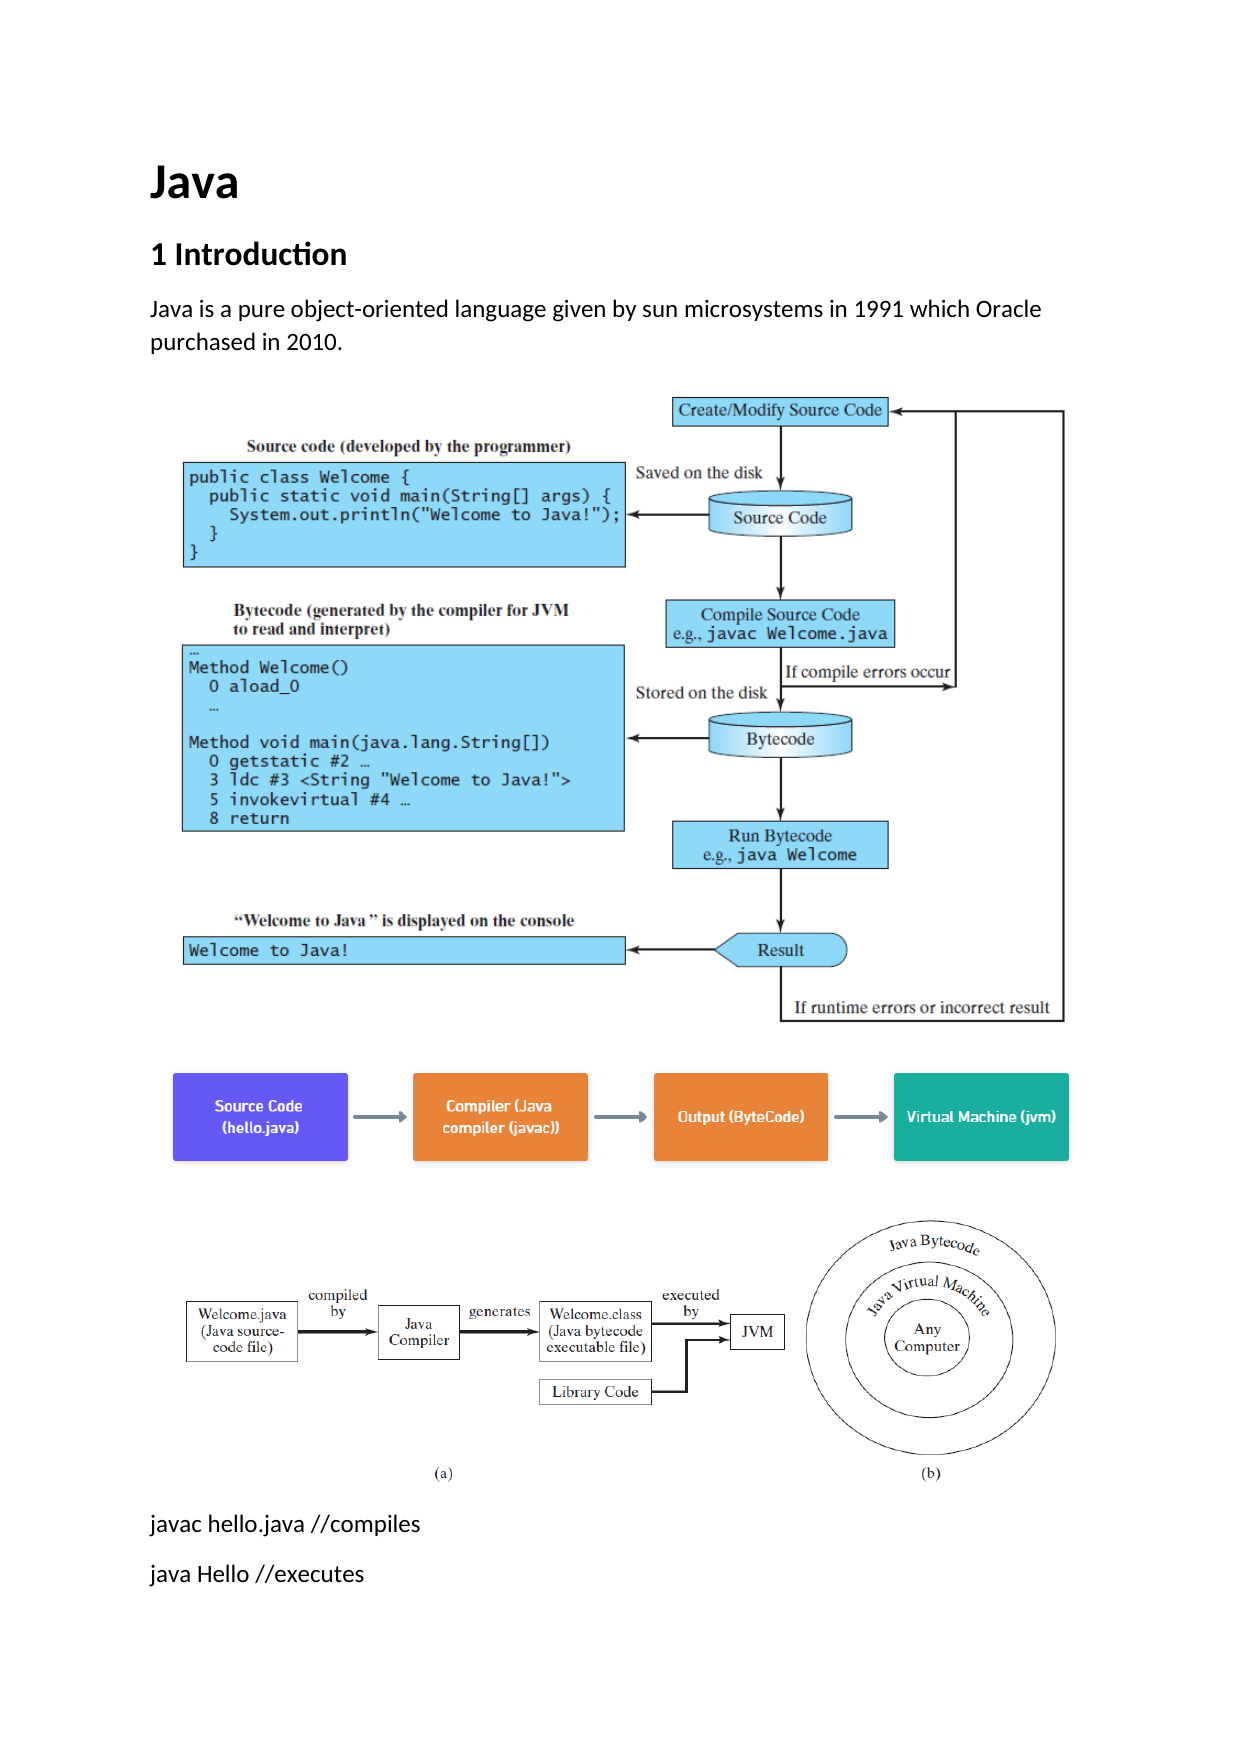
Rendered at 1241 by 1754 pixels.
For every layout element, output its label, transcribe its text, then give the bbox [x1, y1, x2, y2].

text 1 Introduction [150, 232, 1090, 273]
picture [150, 1050, 1091, 1183]
picture [150, 375, 1091, 1032]
picture [150, 1201, 1091, 1490]
text Java [150, 150, 1090, 211]
text java Hello //executes [150, 1558, 1090, 1588]
text Java is a pure object-oriented language given by sun microsystems in 1991 which Oracle purchased in 2010. [150, 293, 1090, 357]
text javac hello.java //compiles [150, 1508, 1090, 1539]
